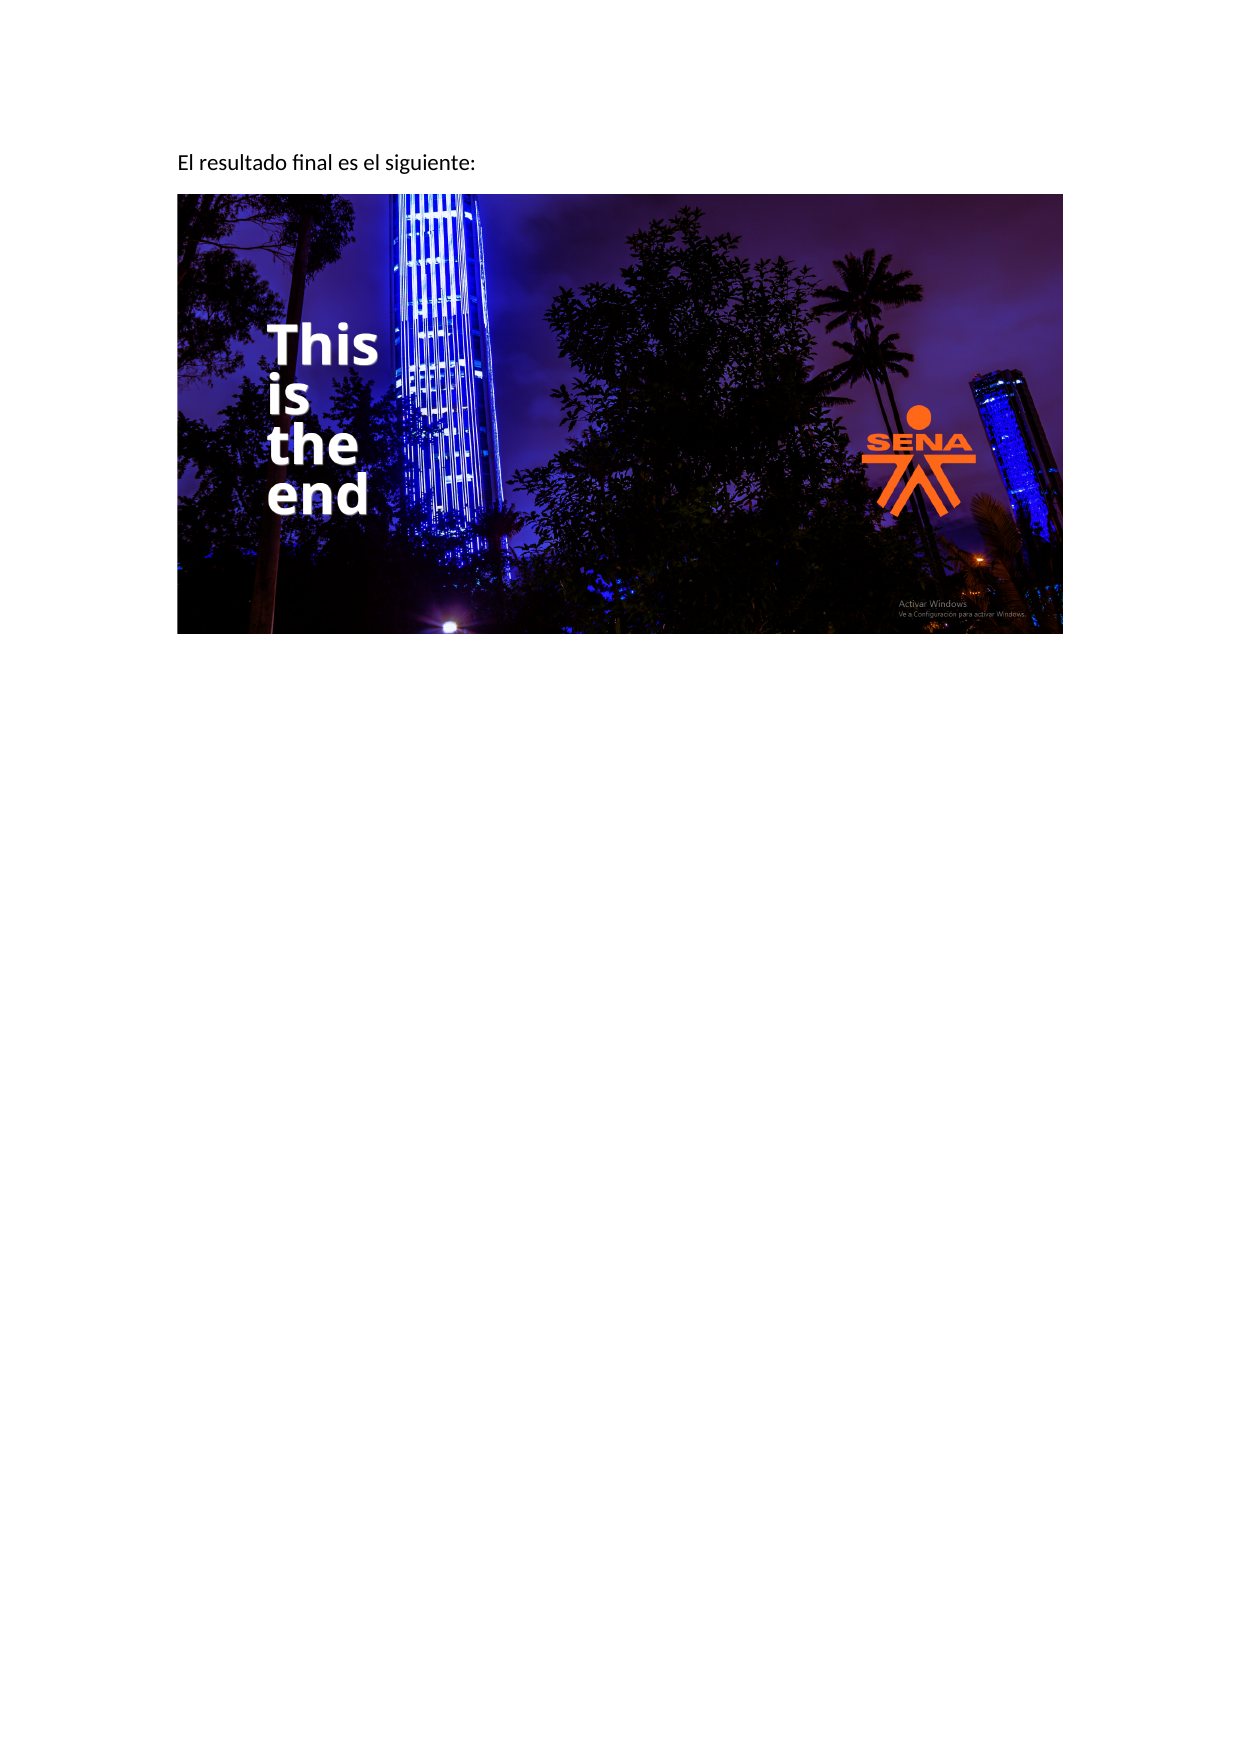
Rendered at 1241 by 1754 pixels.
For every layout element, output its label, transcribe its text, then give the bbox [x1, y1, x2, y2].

text El resultado final es el siguiente: [177, 148, 1063, 176]
picture [177, 194, 1063, 634]
